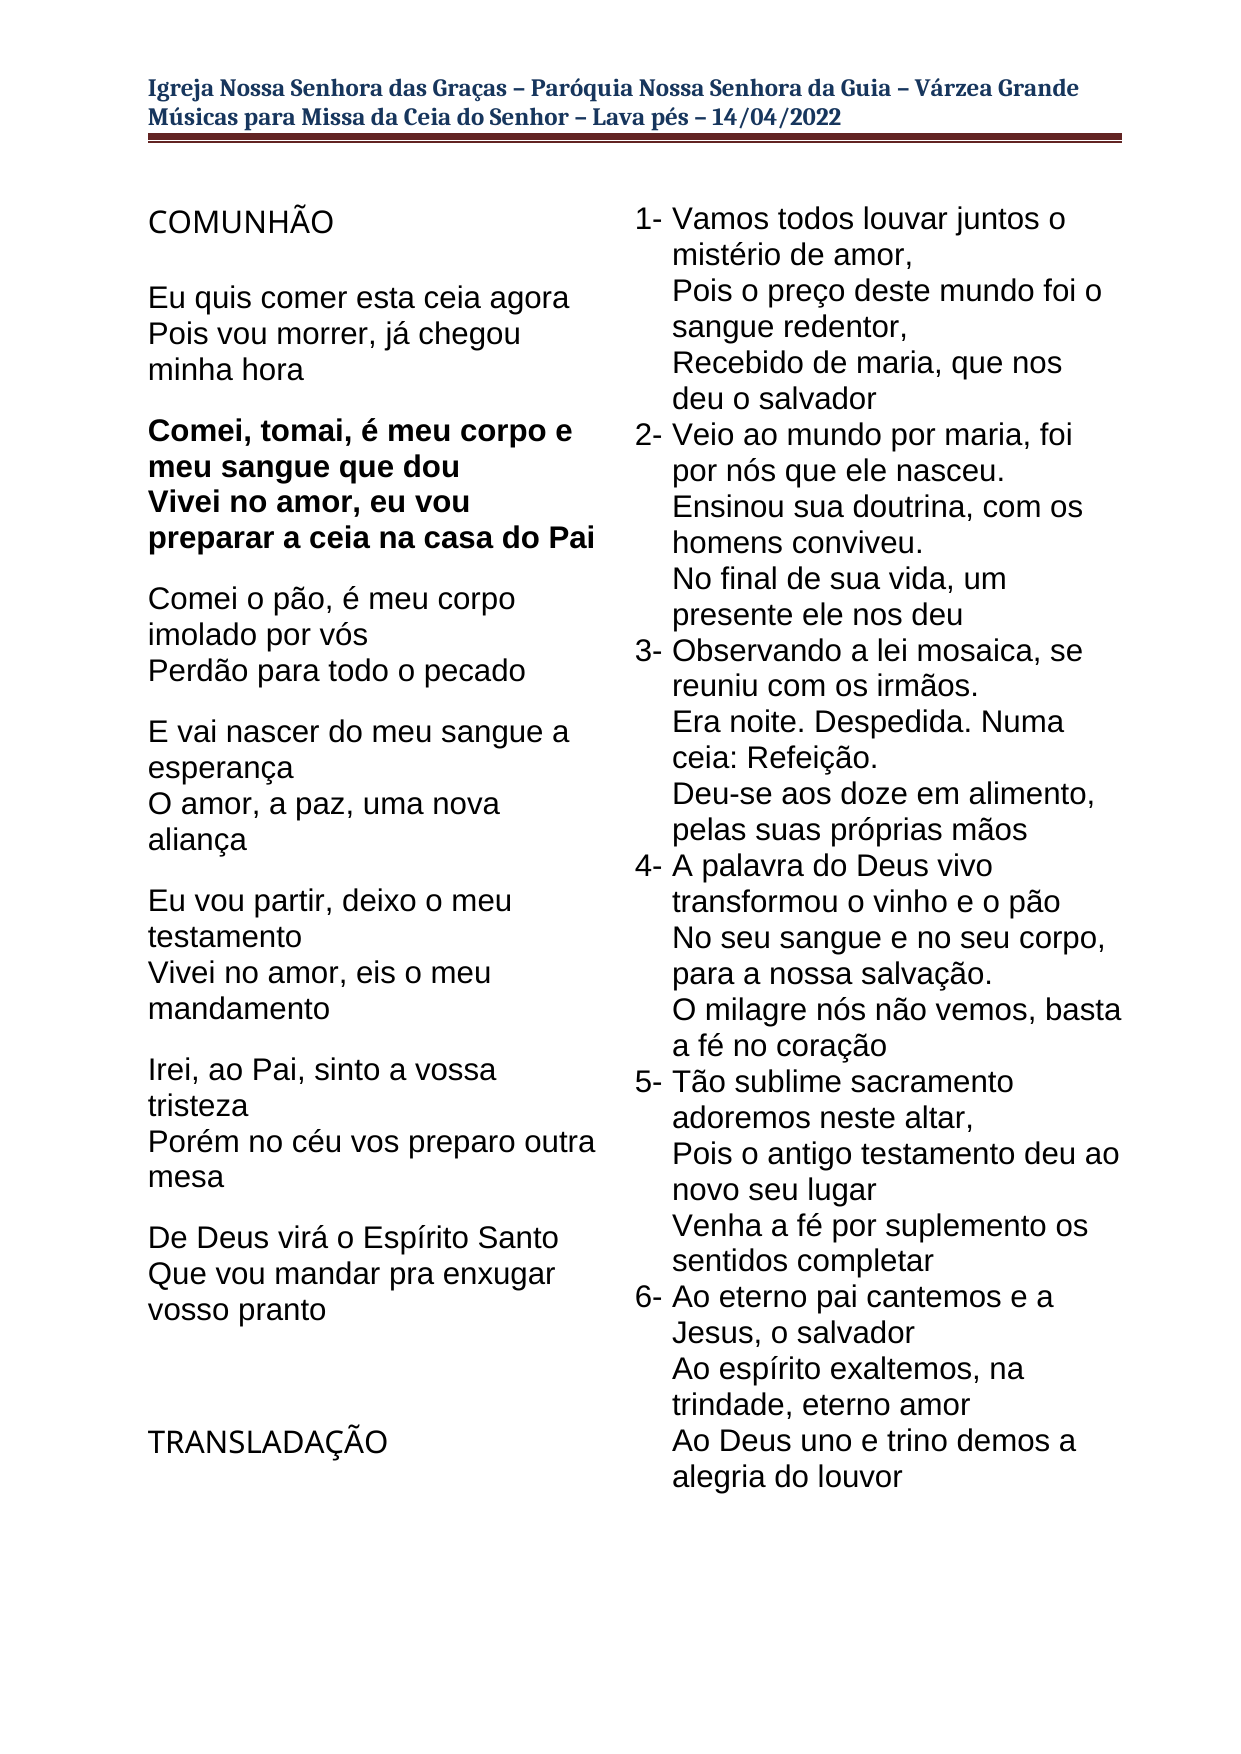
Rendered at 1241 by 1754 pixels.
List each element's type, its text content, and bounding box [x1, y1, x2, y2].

list A palavra do Deus vivo transformou o vinho e o pão No seu sangue e no seu corpo, para a nossa salvação. O milagre nós não vemos, basta a fé no coração [635, 847, 1122, 1063]
text Comei, tomai, é meu corpo e meu sangue que dou Vivei no amor, eu vou preparar a ceia na casa do Pai [148, 412, 598, 555]
text Eu vou partir, deixo o meu testamento Vivei no amor, eis o meu mandamento [148, 882, 598, 1026]
text Comei o pão, é meu corpo imolado por vós Perdão para todo o pecado [148, 580, 598, 688]
text COMUNHÃO [148, 200, 598, 243]
text Eu quis comer esta ceia agora Pois vou morrer, já chegou minha hora [148, 279, 598, 387]
list Veio ao mundo por maria, foi por nós que ele nasceu. Ensinou sua doutrina, com os homens conviveu. No final de sua vida, um presente ele nos deu [635, 416, 1122, 632]
list Observando a lei mosaica, se reuniu com os irmãos. Era noite. Despedida. Numa ceia: Refeição. Deu-se aos doze em alimento, pelas suas próprias mãos [635, 632, 1122, 847]
list Tão sublime sacramento adoremos neste altar, Pois o antigo testamento deu ao novo seu lugar Venha a fé por suplemento os sentidos completar [635, 1063, 1122, 1278]
text E vai nascer do meu sangue a esperança O amor, a paz, uma nova aliança [148, 713, 598, 857]
text Irei, ao Pai, sinto a vossa tristeza Porém no céu vos preparo outra mesa [148, 1051, 598, 1194]
text TRANSLADAÇÃO [148, 1420, 598, 1462]
list Ao eterno pai cantemos e a Jesus, o salvador Ao espírito exaltemos, na trindade, eterno amor Ao Deus uno e trino demos a alegria do louvor [635, 1278, 1122, 1494]
text De Deus virá o Espírito Santo Que vou mandar pra enxugar vosso pranto [148, 1219, 598, 1327]
list Vamos todos louvar juntos o mistério de amor, Pois o preço deste mundo foi o sangue redentor, Recebido de maria, que nos deu o salvador [635, 200, 1122, 416]
